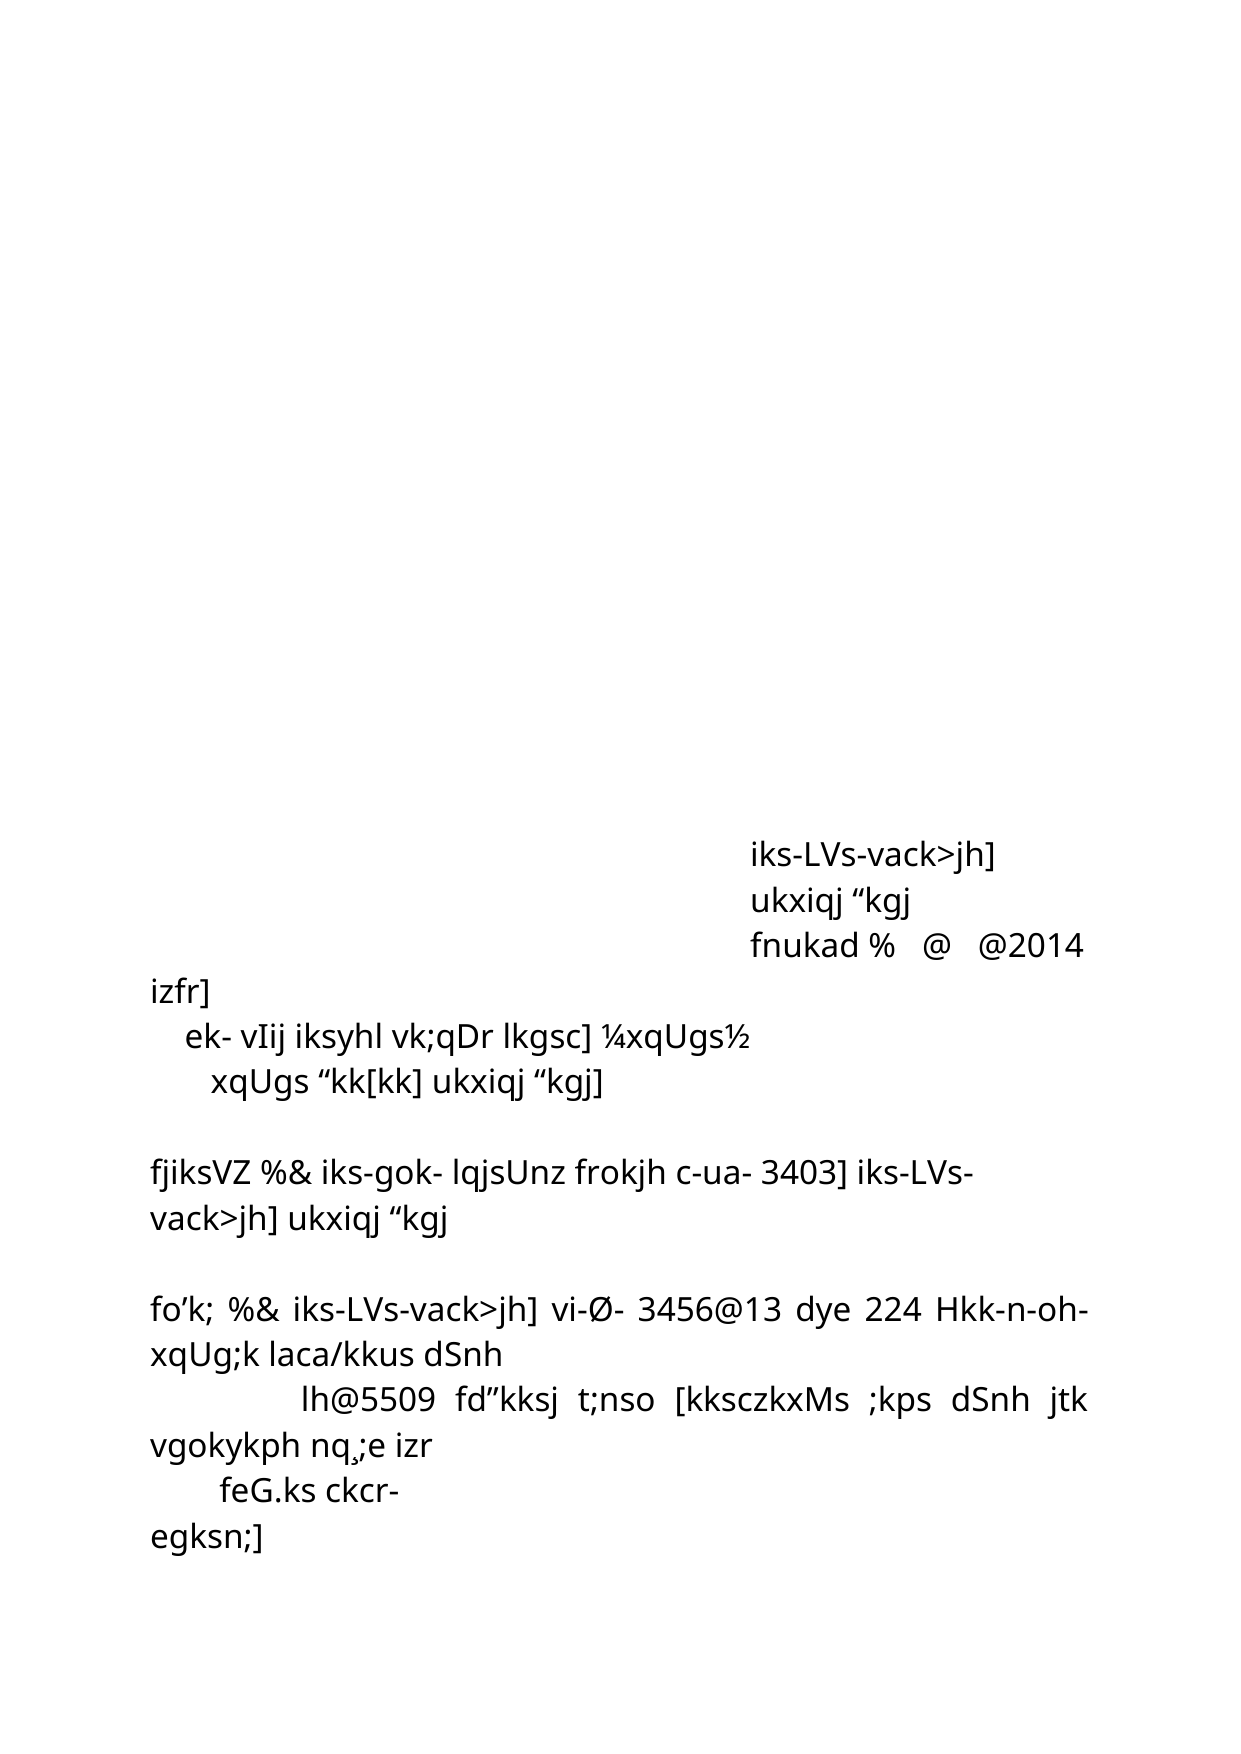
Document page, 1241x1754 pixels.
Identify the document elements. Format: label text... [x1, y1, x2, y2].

text ek- vIij iksyhl vk;qDr lkgsc] ¼xqUgs½ [150, 1013, 1090, 1058]
text fo’k; %& iks-LVs-vack>jh] vi-Ø- 3456@13 dye 224 Hkk-n-oh- xqUg;k laca/kkus dSnh [150, 1285, 1090, 1376]
text feG.ks ckcr- [150, 1467, 1090, 1512]
text fnukad % @ @2014 [750, 922, 1090, 967]
text izfr] [150, 967, 1090, 1013]
text fjiksVZ %& iks-gok- lqjsUnz frokjh c-ua- 3403] iks-LVs- vack>jh] ukxiqj “kgj [150, 1149, 1090, 1240]
text lh@5509 fd”kksj t;nso [kksczkxMs ;kps dSnh jtk vgokykph nq¸;e izr [150, 1376, 1090, 1467]
text egksn;] [150, 1512, 1090, 1558]
text iks-LVs-vack>jh] ukxiqj “kgj [750, 831, 1090, 922]
text xqUgs “kk[kk] ukxiqj “kgj] [150, 1058, 1090, 1104]
